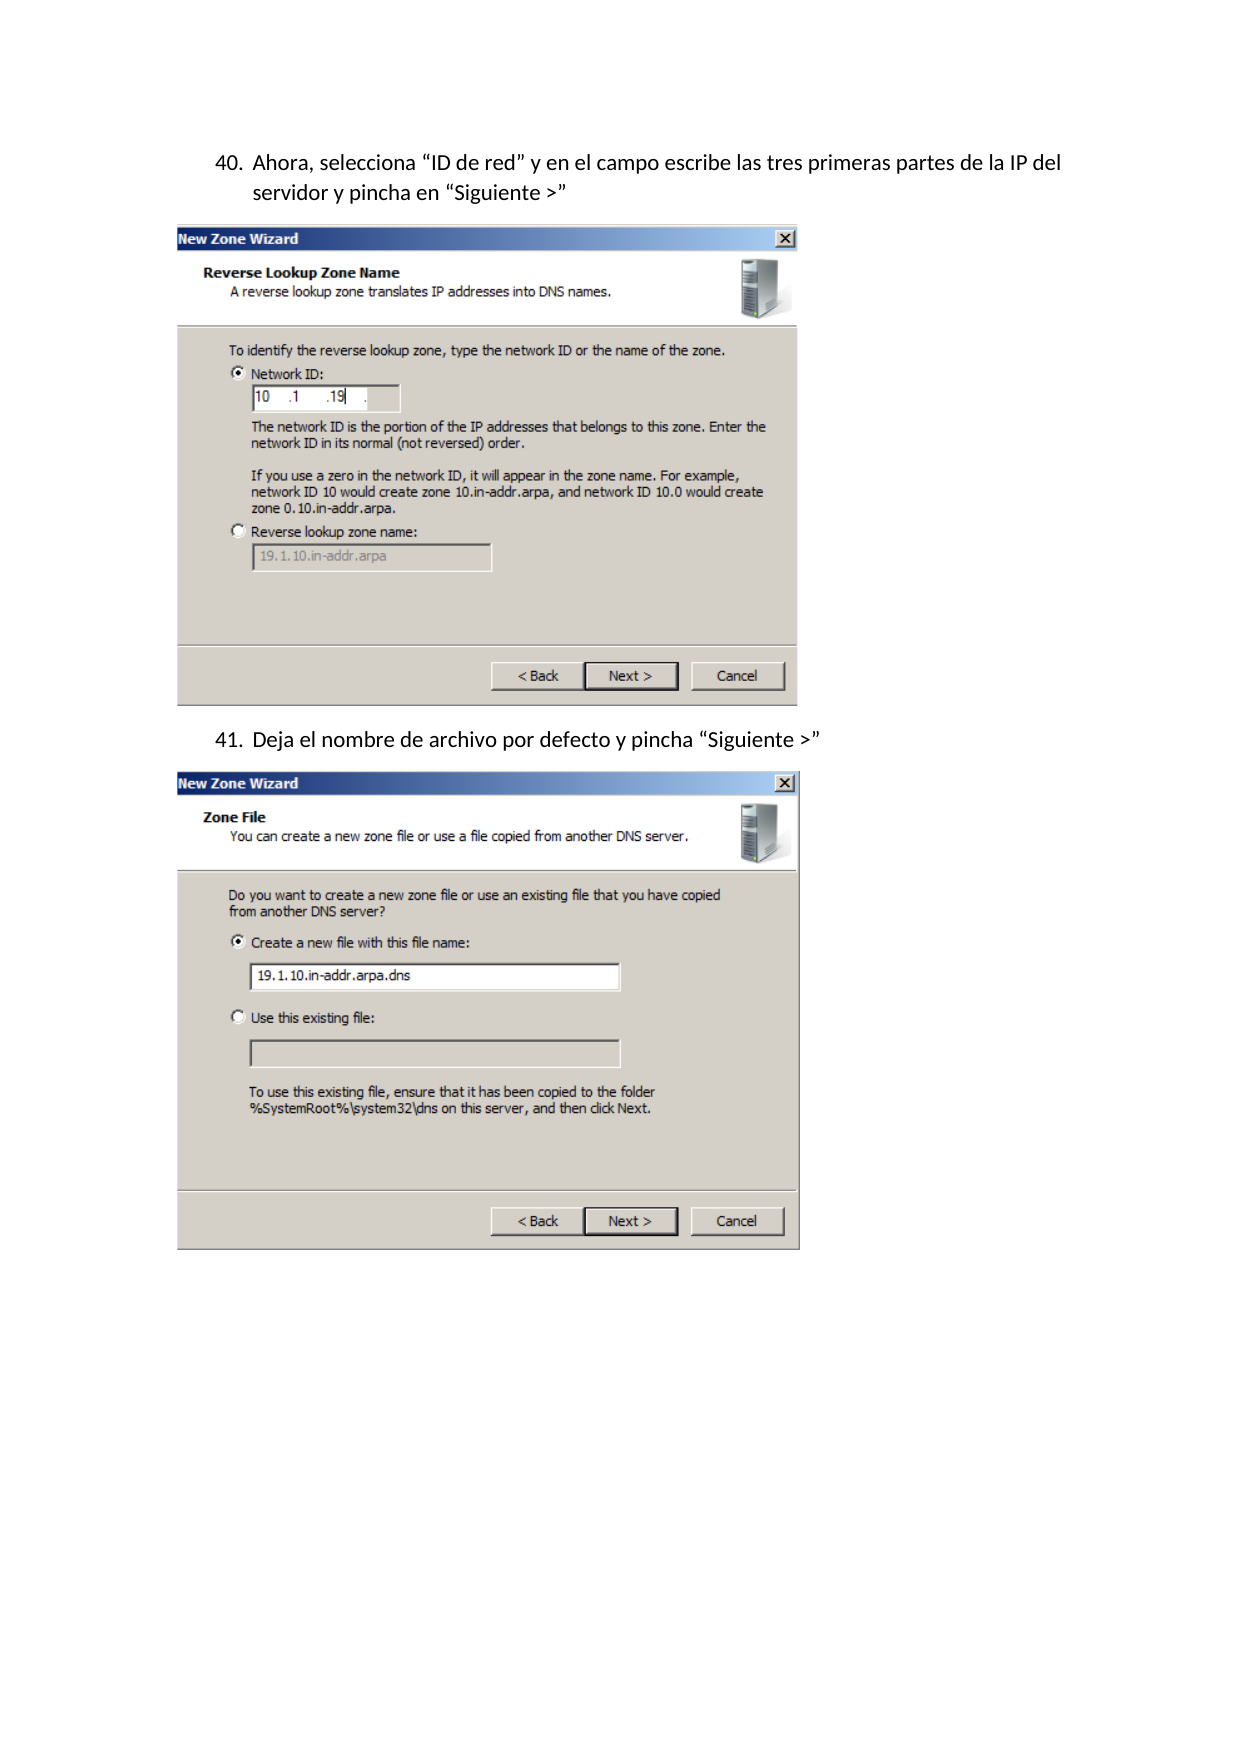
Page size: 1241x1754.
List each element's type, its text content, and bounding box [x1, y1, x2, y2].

picture [177, 224, 798, 706]
picture [177, 771, 800, 1250]
list Deja el nombre de archivo por defecto y pincha “Siguiente >” [215, 725, 1063, 753]
list Ahora, selecciona “ID de red” y en el campo escribe las tres primeras partes de la IP del servidor y pincha en “Siguiente >” [215, 148, 1063, 206]
